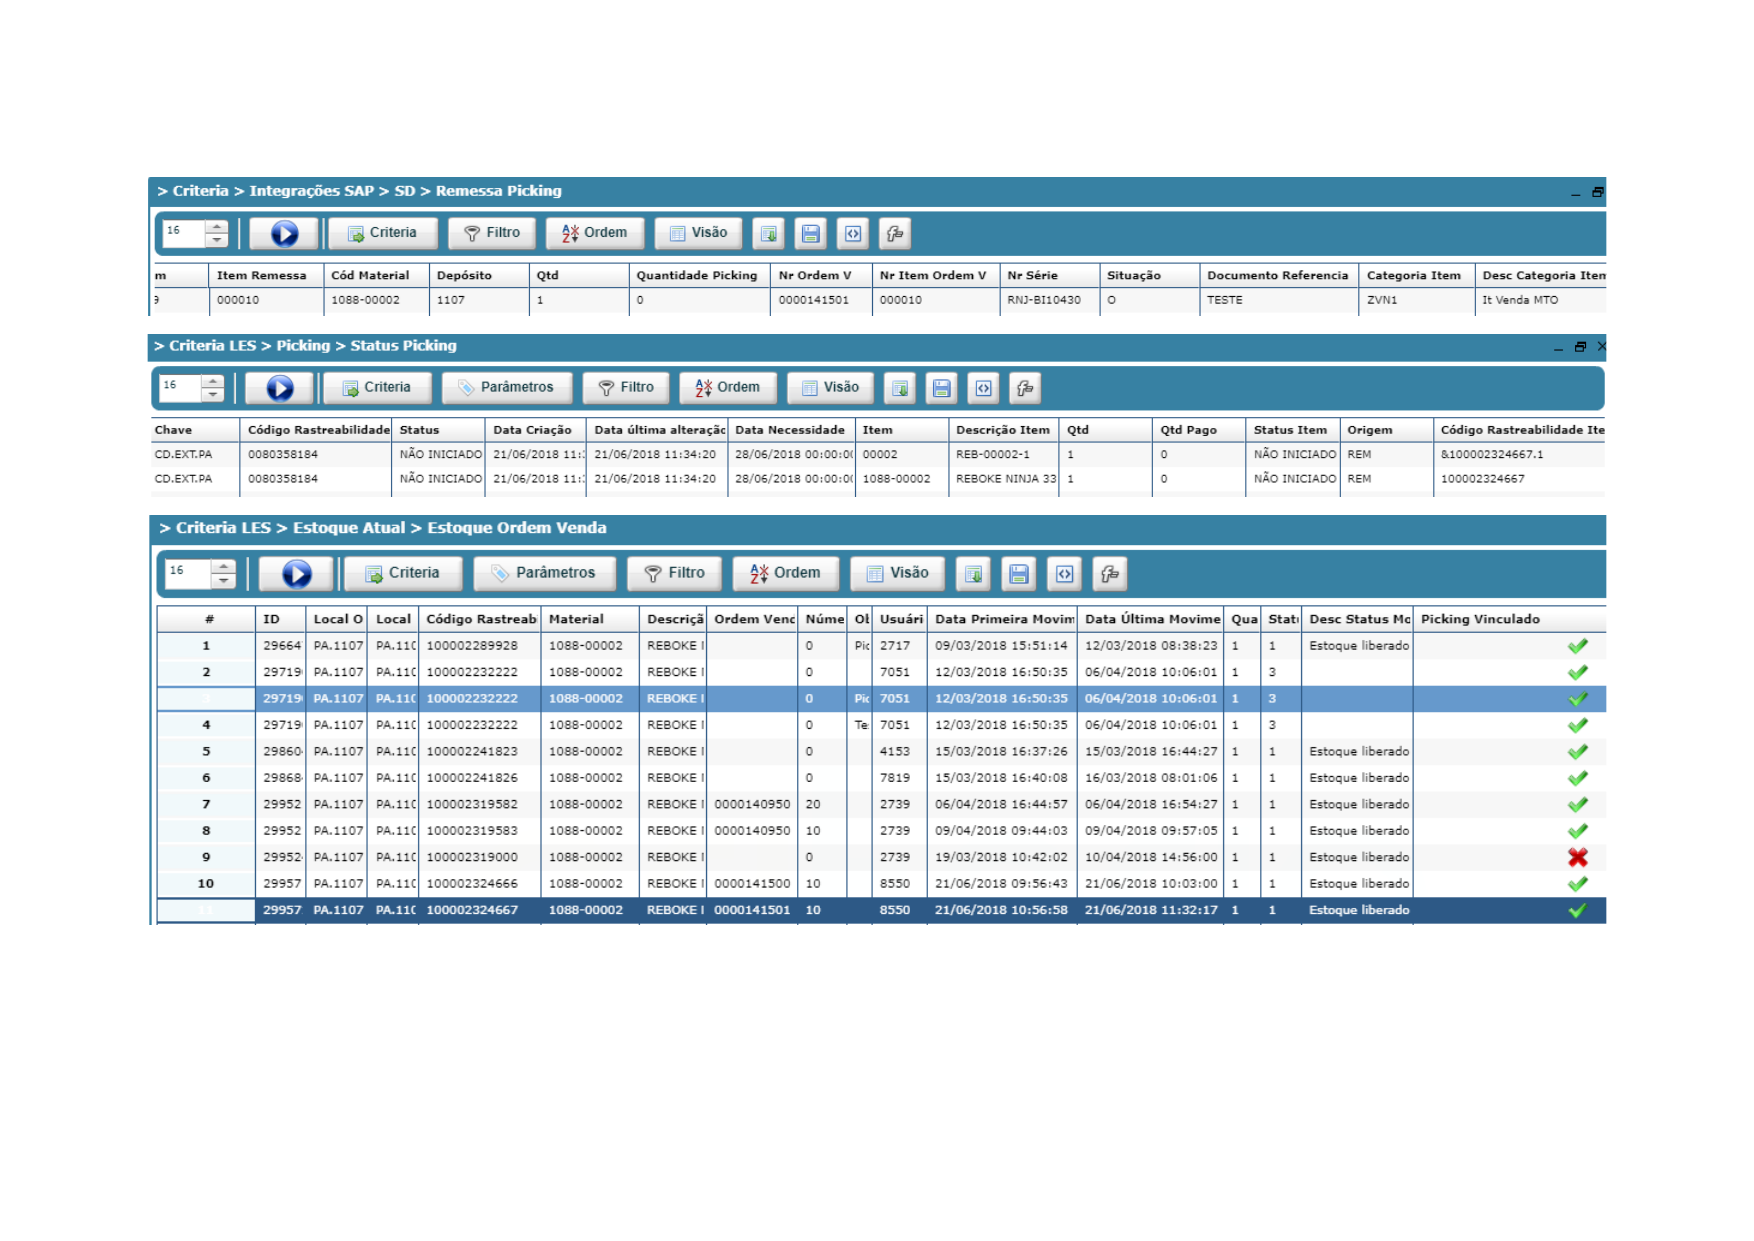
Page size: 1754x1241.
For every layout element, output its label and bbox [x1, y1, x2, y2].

picture [147, 177, 1607, 316]
picture [147, 334, 1607, 497]
picture [147, 515, 1607, 925]
